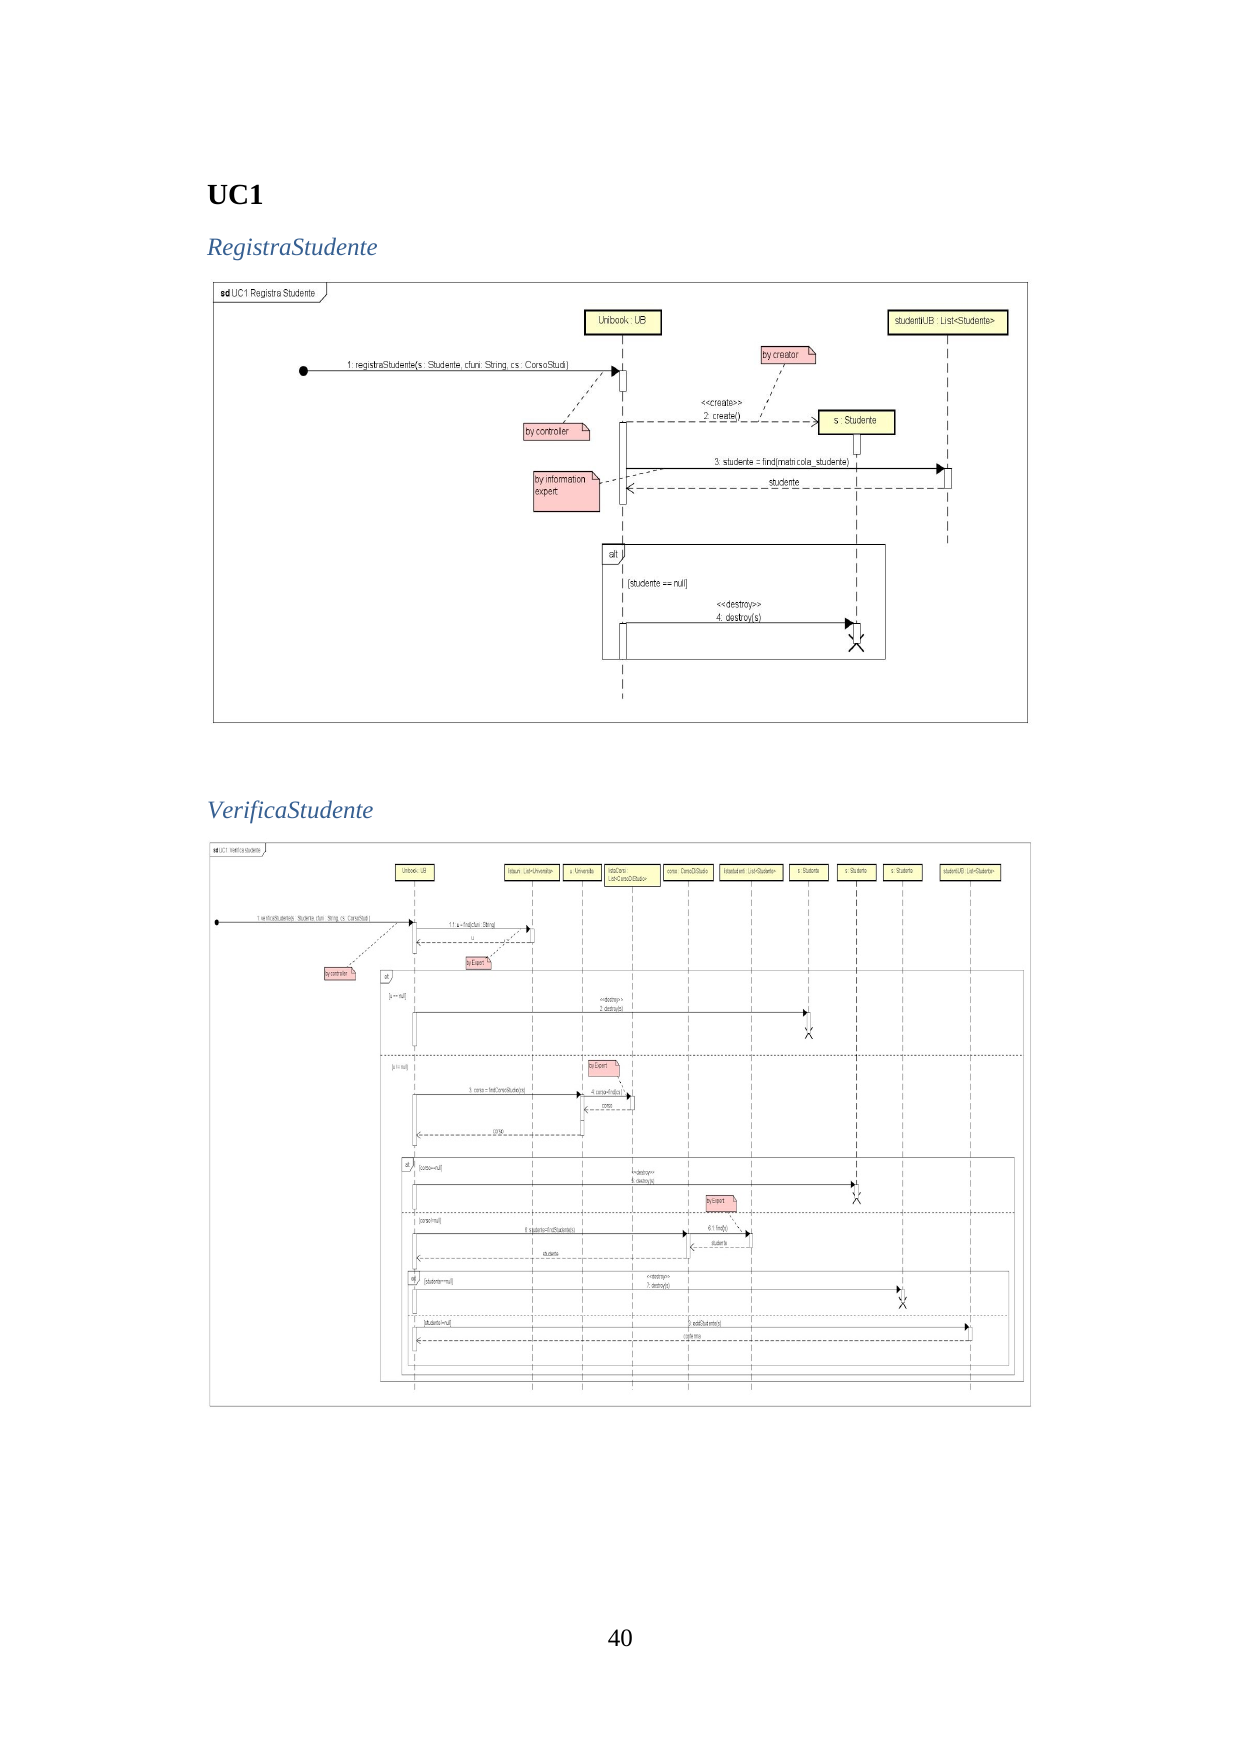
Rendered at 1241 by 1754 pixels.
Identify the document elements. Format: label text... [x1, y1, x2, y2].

subtitle VerificaStudente [207, 795, 1033, 823]
picture [206, 837, 1034, 1411]
subtitle RegistraStudente [207, 232, 1033, 260]
picture [206, 274, 1034, 730]
subtitle UC1 [207, 177, 1033, 211]
